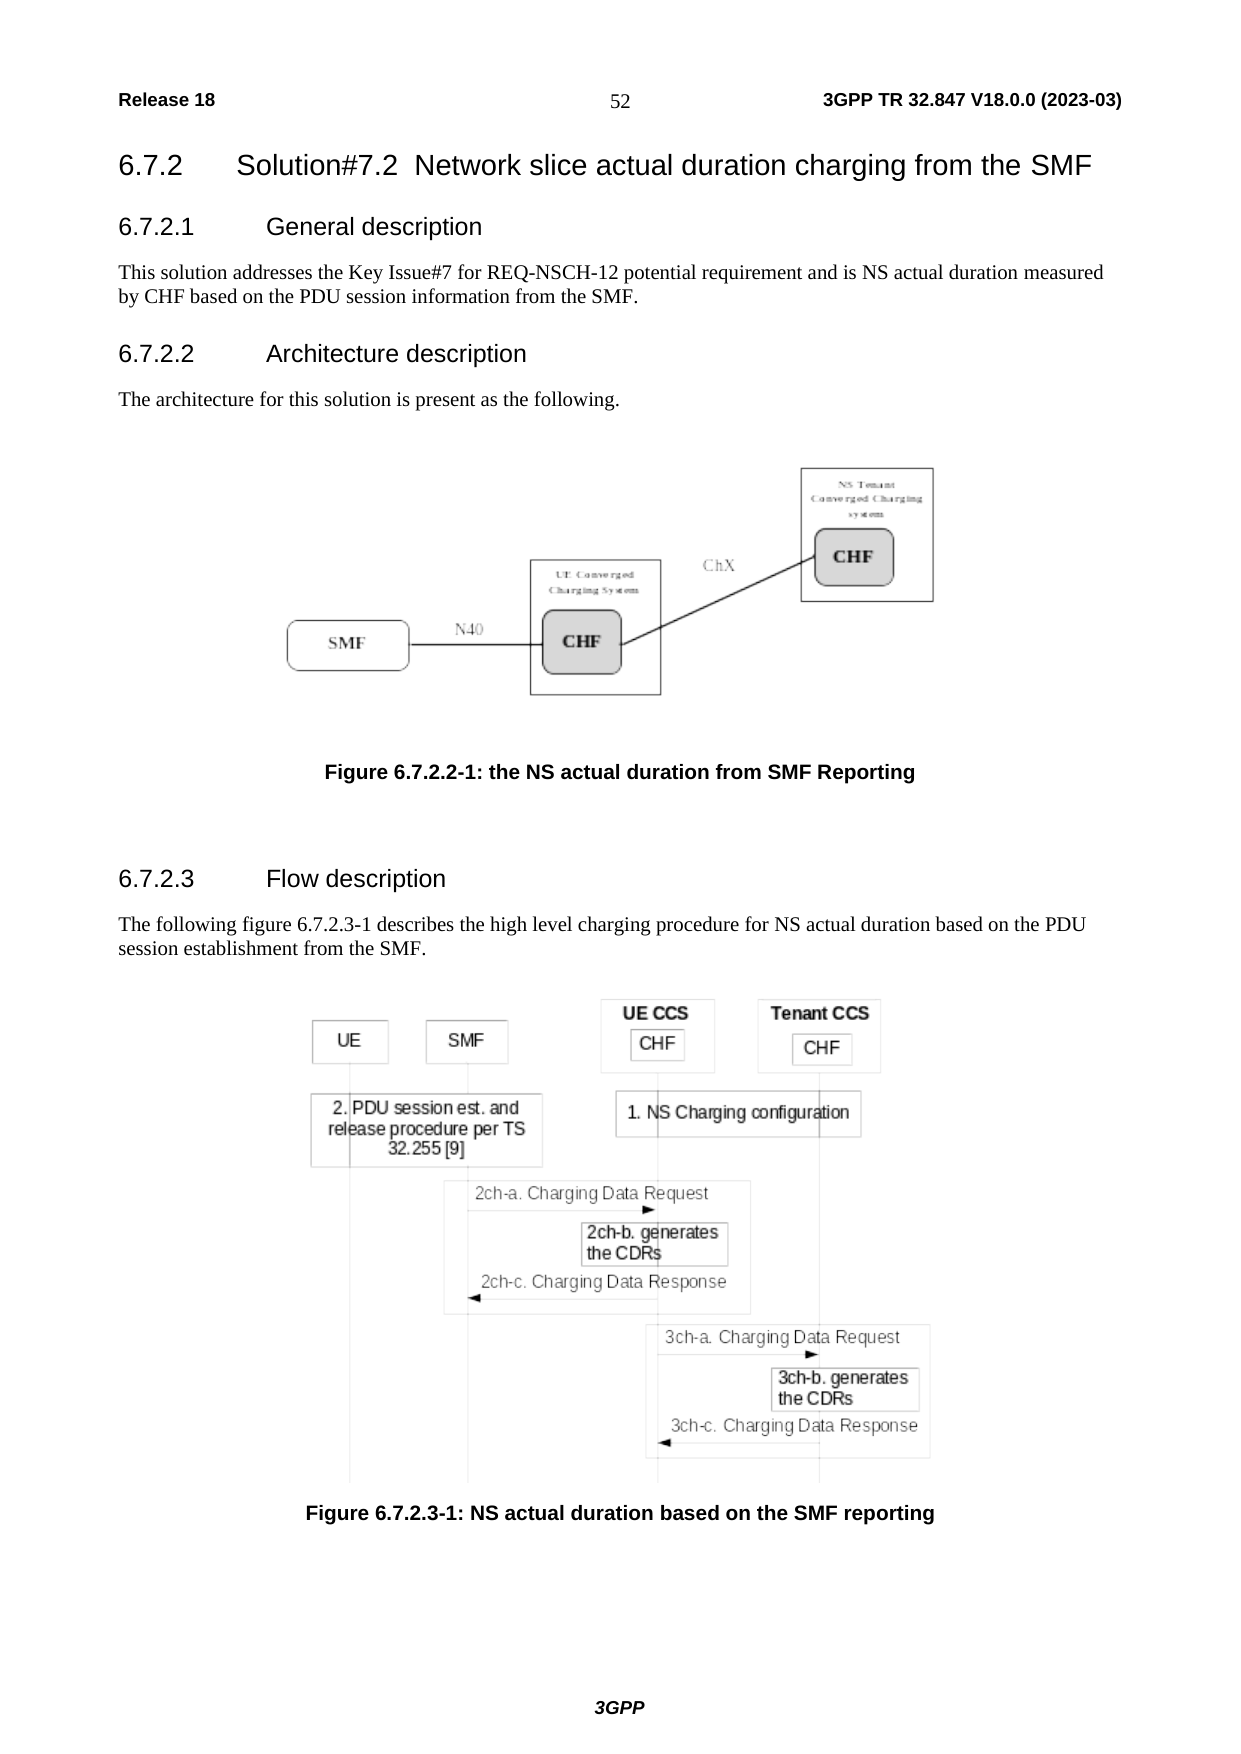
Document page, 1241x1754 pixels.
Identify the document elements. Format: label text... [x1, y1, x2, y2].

text Figure 6.7.2.2-1: the NS actual duration from SMF Reporting [118, 760, 1122, 784]
subtitle 6.7.2.3 Flow description [118, 864, 1122, 893]
subtitle 6.7.2 Solution#7.2 Network slice actual duration charging from the SMF [118, 147, 1122, 181]
text The following figure 6.7.2.3-1 describes the high level charging procedure for NS actual duration based on the PDU session establishment from the SMF. [118, 911, 1122, 959]
subtitle 6.7.2.2 Architecture description [118, 339, 1122, 368]
text The architecture for this solution is present as the following. [118, 387, 1122, 411]
subtitle 6.7.2.1 General description [118, 212, 1122, 241]
text Figure 6.7.2.3-1: NS actual duration based on the SMF reporting [118, 1501, 1122, 1525]
text This solution addresses the Key Issue#7 for REQ-NSCH-12 potential requirement and is NS actual duration measured by CHF based on the PDU session information from the SMF. [118, 260, 1122, 308]
